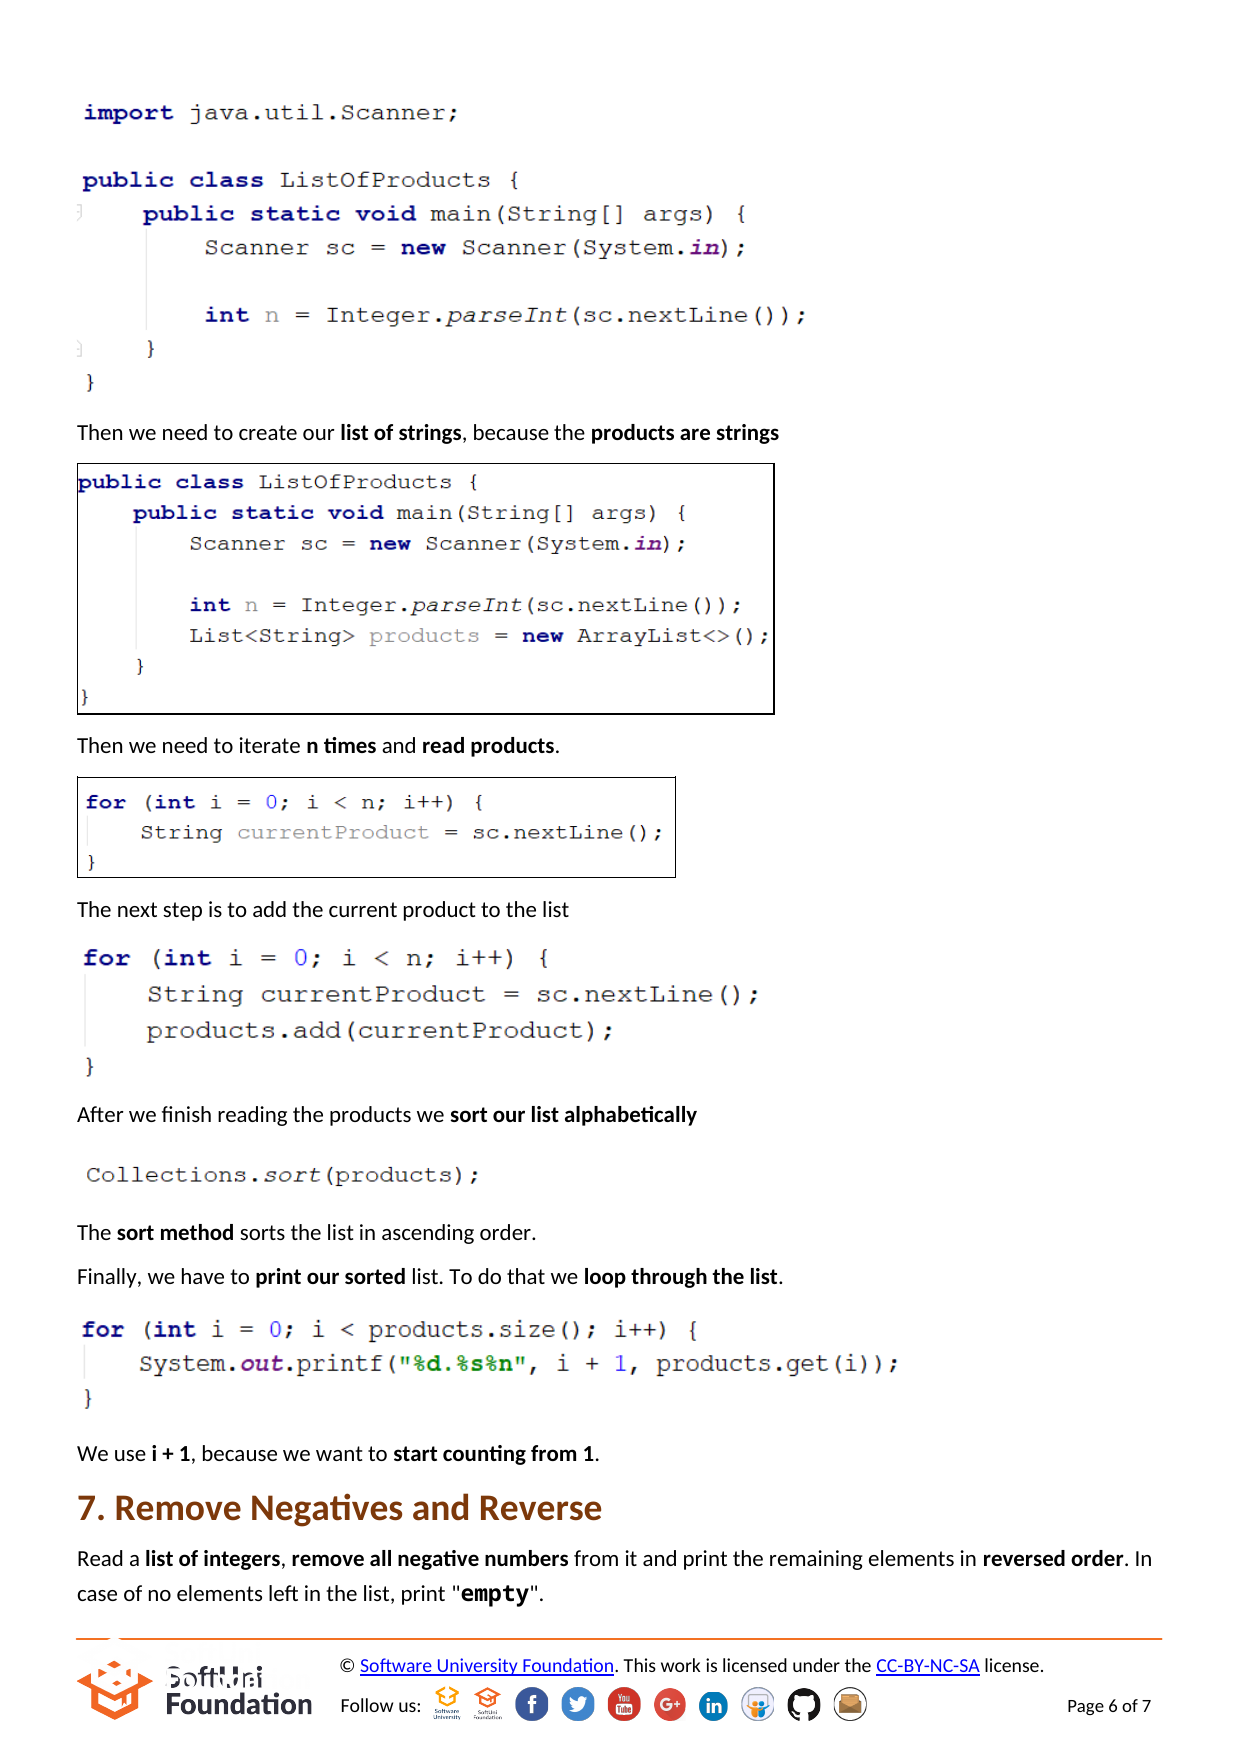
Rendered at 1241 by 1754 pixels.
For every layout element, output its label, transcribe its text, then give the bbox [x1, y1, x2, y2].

picture [561, 1687, 595, 1721]
picture [699, 1712, 707, 1721]
picture [76, 95, 821, 401]
picture [607, 1687, 641, 1721]
text Read a list of integers, remove all negative numbers from it and print the remaining elements in reversed order. In case of no elements left in the list, print "empty". [77, 1544, 1163, 1608]
text The sort method sorts the list in ascending order. [77, 1218, 1163, 1246]
picture [720, 1712, 728, 1721]
text We use i + 1, because we want to start counting from 1. [77, 1439, 1163, 1467]
text After we finish reading the products we sort our list alphabetically [77, 1101, 1163, 1128]
text Then we need to create our list of strings, because the products are strings [77, 418, 1163, 446]
picture [654, 1688, 686, 1721]
picture [76, 939, 785, 1084]
picture [515, 1687, 549, 1721]
text The next step is to add the current product to the list [77, 895, 1163, 923]
picture [76, 1636, 312, 1720]
text Finally, we have to print our sorted list. To do that we loop through the list. [77, 1262, 1163, 1291]
picture [433, 1686, 461, 1721]
picture [833, 1687, 867, 1721]
text Then we need to iterate n times and read products. [77, 732, 1163, 760]
picture [699, 1692, 705, 1700]
picture [78, 778, 675, 877]
picture [473, 1687, 502, 1721]
picture [76, 1307, 908, 1422]
picture [787, 1688, 821, 1721]
picture [76, 1145, 491, 1202]
picture [78, 464, 773, 713]
picture [741, 1687, 774, 1721]
picture [712, 1703, 721, 1712]
picture [722, 1692, 728, 1700]
subtitle Remove Negatives and Reverse [77, 1483, 1163, 1529]
